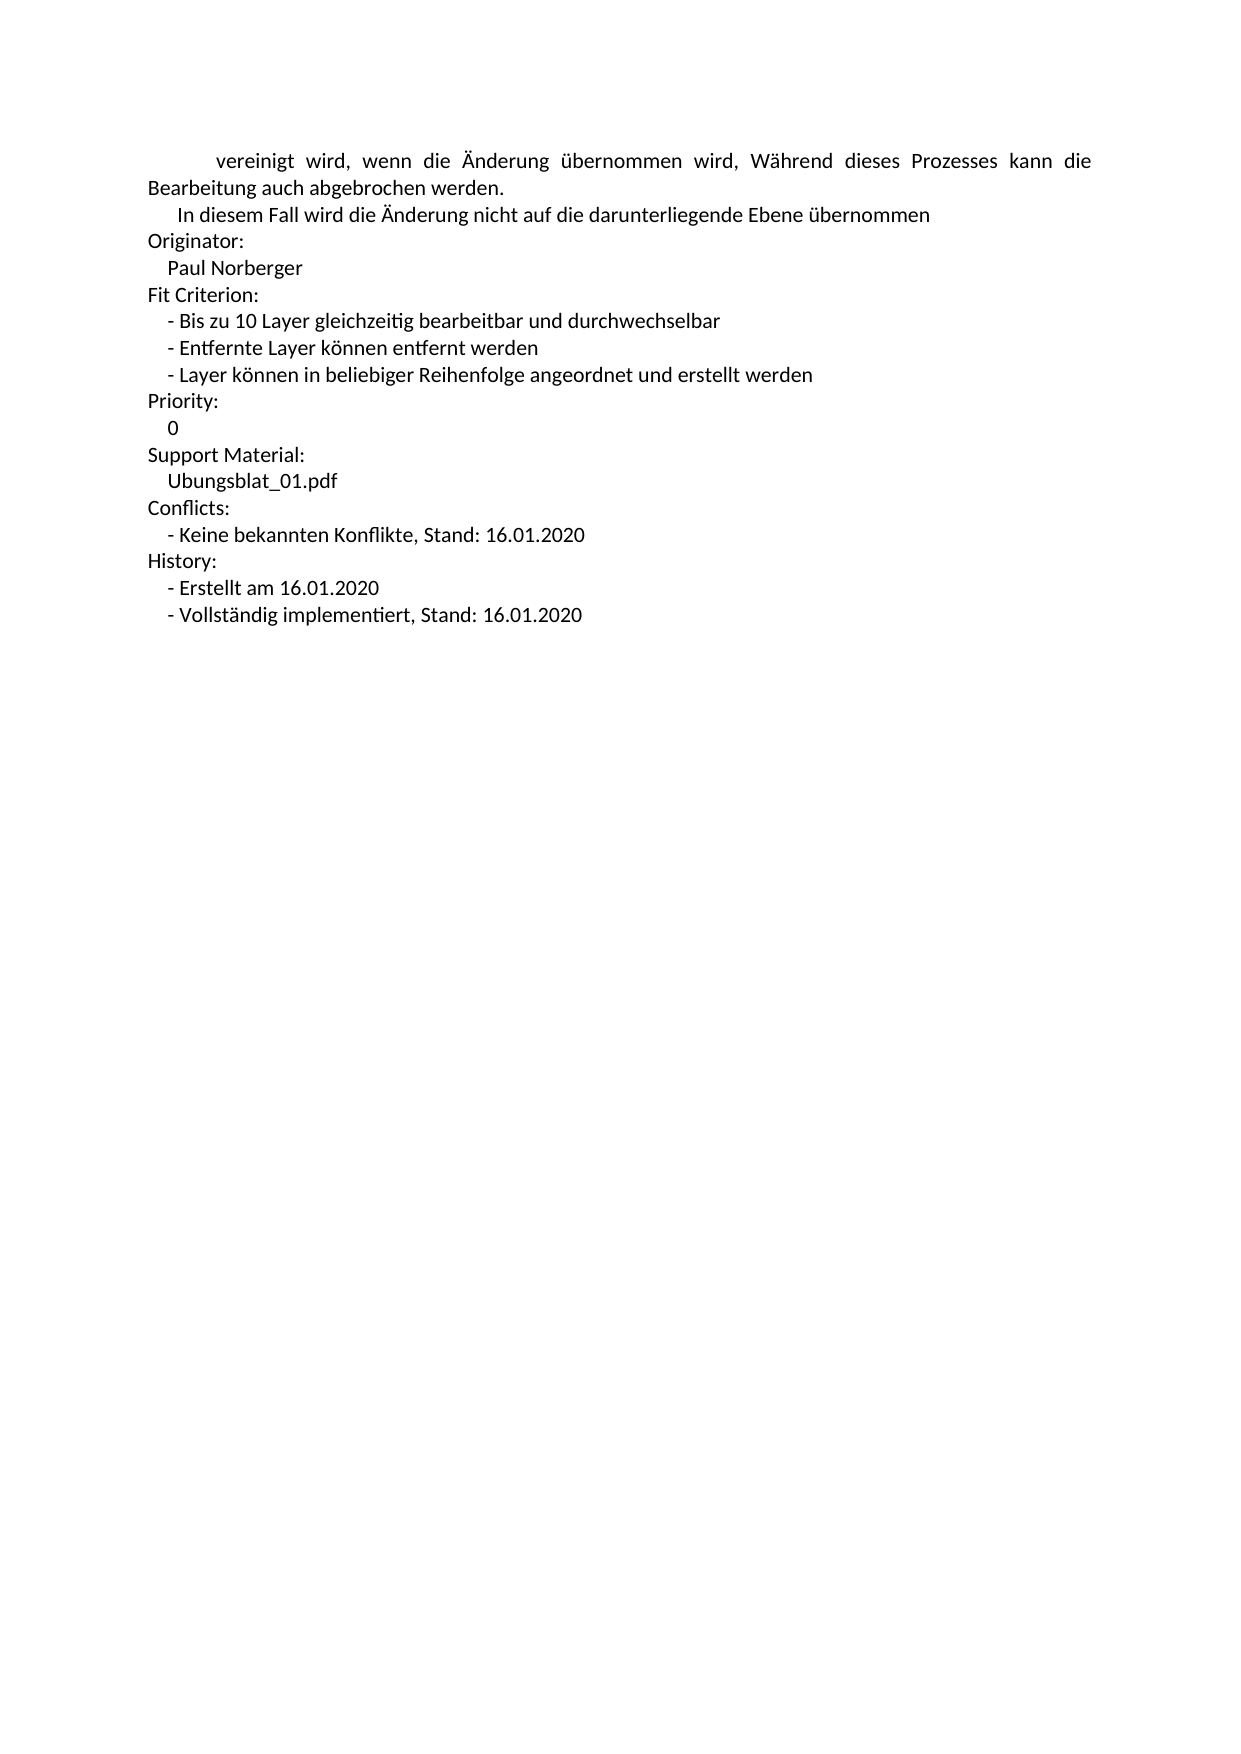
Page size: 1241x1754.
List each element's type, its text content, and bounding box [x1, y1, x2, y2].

text Priority: [148, 388, 1093, 414]
text - Vollständig implementiert, Stand: 16.01.2020 [148, 601, 1093, 628]
text Originator: [148, 228, 1093, 254]
text - Erstellt am 16.01.2020 [148, 574, 1093, 601]
text - Entfernte Layer können entfernt werden [148, 334, 1093, 361]
text - Layer können in beliebiger Reihenfolge angeordnet und erstellt werden [148, 361, 1093, 388]
text Support Material: [148, 441, 1093, 468]
text Paul Norberger [148, 254, 1093, 281]
text Fit Criterion: [148, 281, 1093, 308]
text - Keine bekannten Konflikte, Stand: 16.01.2020 [148, 521, 1093, 548]
text vereinigt wird, wenn die Änderung übernommen wird, Während dieses Prozesses kann die Bearbeitung auch abgebrochen werden. [148, 148, 1093, 201]
text 0 [148, 414, 1093, 441]
text History: [148, 548, 1093, 574]
text In diesem Fall wird die Änderung nicht auf die darunterliegende Ebene übernommen [148, 201, 1093, 228]
text Ubungsblat_01.pdf [148, 468, 1093, 494]
text Conflicts: [148, 494, 1093, 521]
text - Bis zu 10 Layer gleichzeitig bearbeitbar und durchwechselbar [148, 308, 1093, 334]
